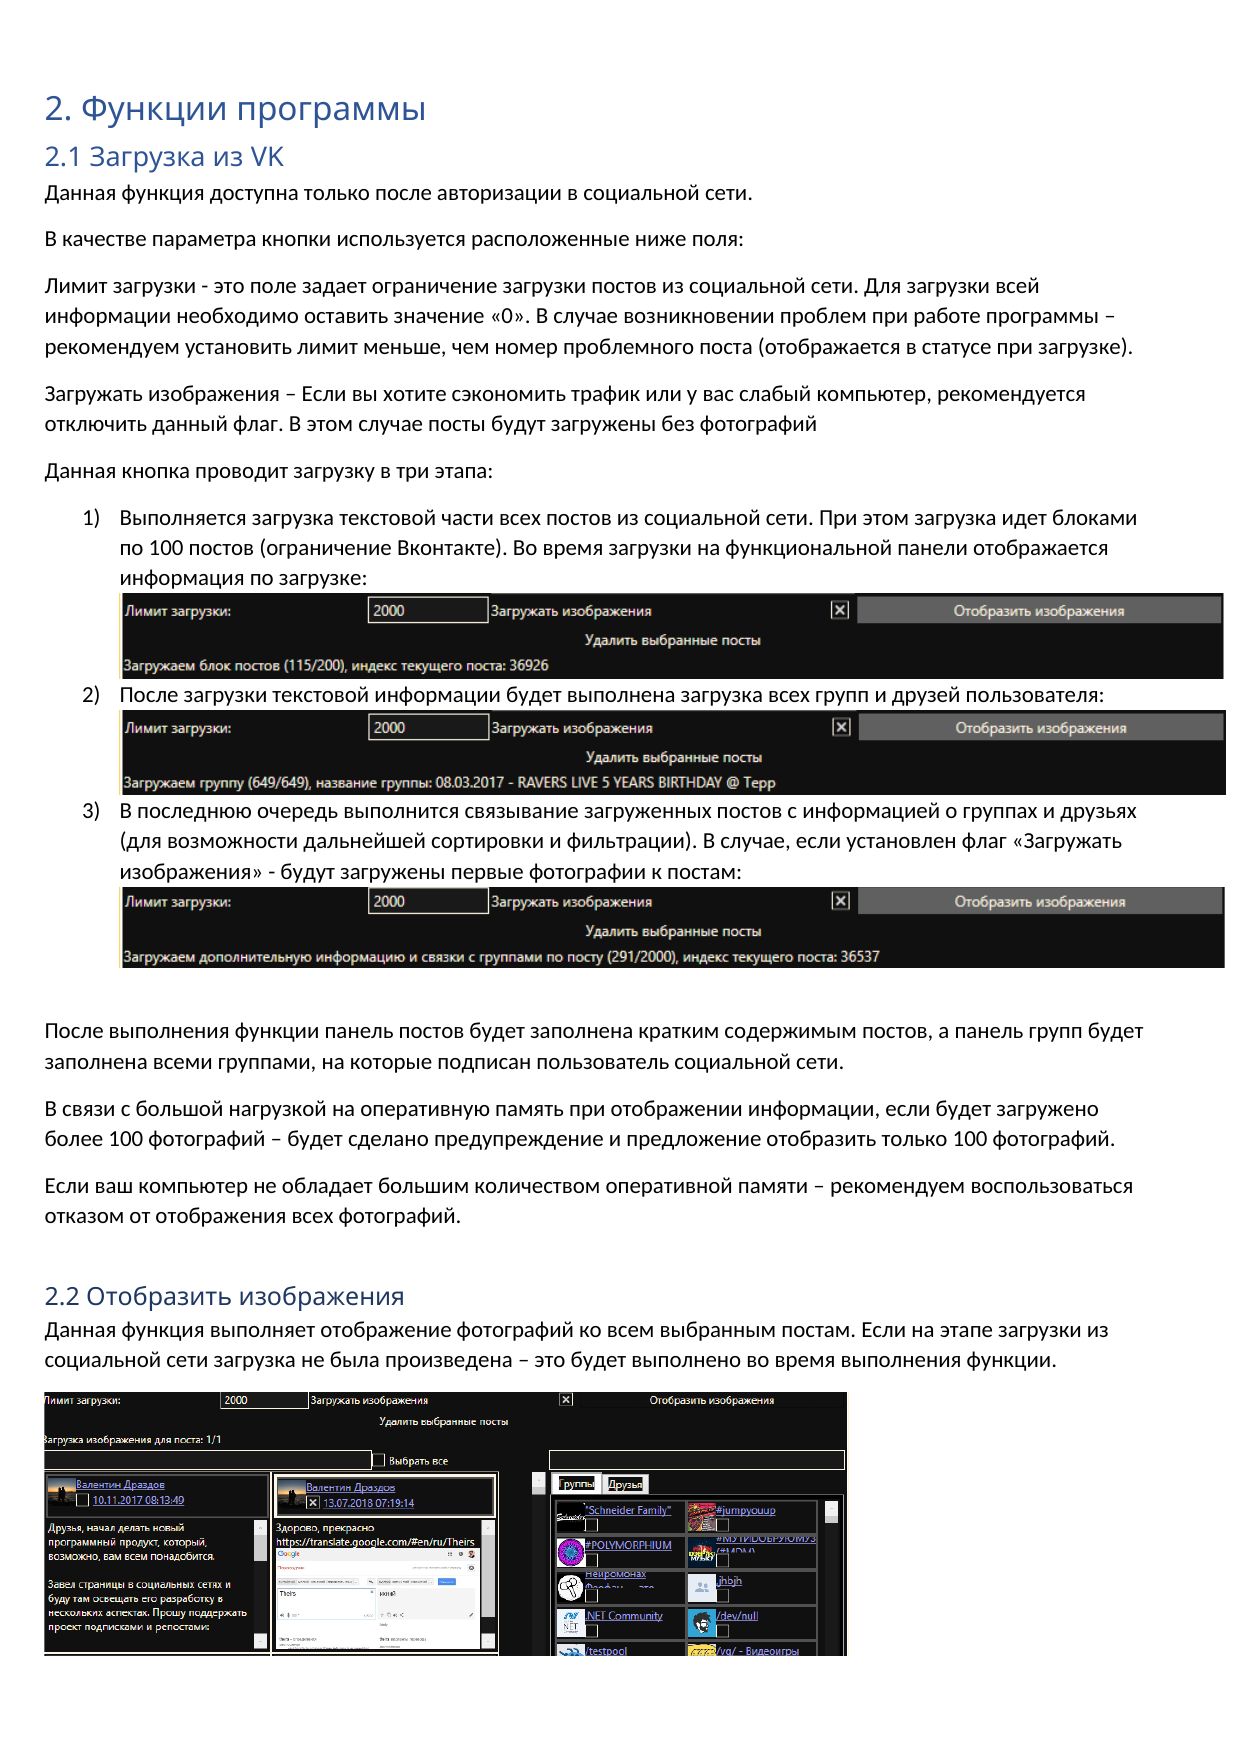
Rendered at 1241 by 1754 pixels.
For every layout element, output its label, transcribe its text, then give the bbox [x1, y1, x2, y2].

picture [44, 1392, 849, 1656]
text Данная функция выполняет отображение фотографий ко всем выбранным постам. Если на этапе загрузки из социальной сети загрузка не была произведена – это будет выполнено во время выполнения функции. [44, 1315, 1152, 1373]
subtitle 2. Функции программы [44, 85, 1152, 130]
text Данная кнопка проводит загрузку в три этапа: [44, 456, 1152, 484]
text В связи с большой нагрузкой на оперативную память при отображении информации, если будет загружено более 100 фотографий – будет сделано предупреждение и предложение отобразить только 100 фотографий. [44, 1094, 1152, 1152]
subtitle 2.2 Отобразить изображения [44, 1278, 1152, 1312]
picture [119, 887, 1226, 968]
picture [119, 593, 1226, 679]
text Лимит загрузки - это поле задает ограничение загрузки постов из социальной сети. Для загрузки всей информации необходимо оставить значение «0». В случае возникновении проблем при работе программы –рекомендуем установить лимит меньше, чем номер проблемного поста (отображается в статусе при загрузке). [44, 271, 1152, 360]
text Если ваш компьютер не обладает большим количеством оперативной памяти – рекомендуем воспользоваться отказом от отображения всех фотографий. [44, 1171, 1152, 1259]
text После выполнения функции панель постов будет заполнена кратким содержимым постов, а панель групп будет заполнена всеми группами, на которые подписан пользователь социальной сети. [44, 1017, 1152, 1075]
subtitle 2.1 Загрузка из VK [44, 138, 1152, 175]
text Загружать изображения – Если вы хотите сэкономить трафик или у вас слабый компьютер, рекомендуется отключить данный флаг. В этом случае посты будут загружены без фотографий [44, 379, 1152, 437]
picture [119, 710, 1226, 795]
text В качестве параметра кнопки используется расположенные ниже поля: [44, 224, 1152, 253]
text Данная функция доступна только после авторизации в социальной сети. [44, 178, 1152, 206]
